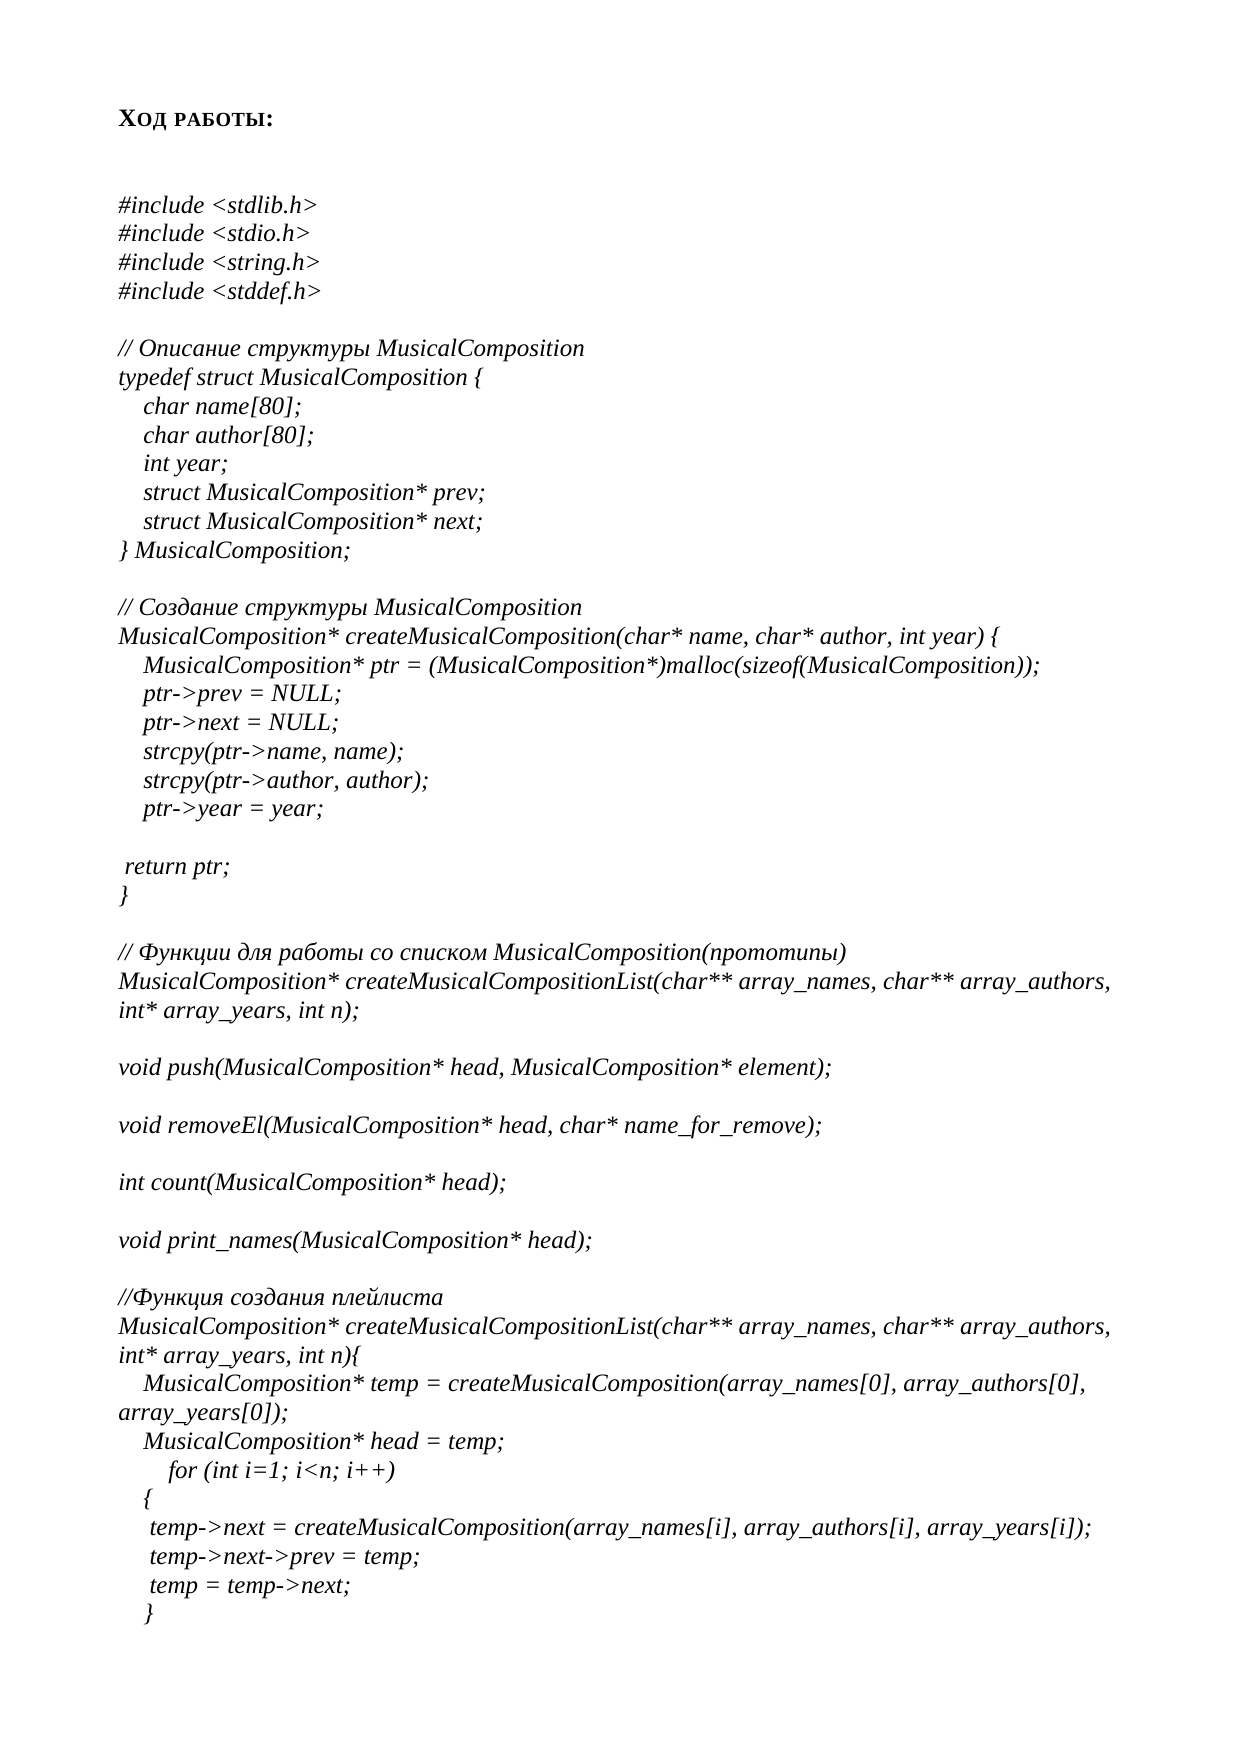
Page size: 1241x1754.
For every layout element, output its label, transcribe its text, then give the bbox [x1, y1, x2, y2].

text #include <stddef.h> [118, 276, 1152, 305]
text int year; [118, 448, 1152, 477]
text ptr->next = NULL; [118, 707, 1152, 736]
text #include <stdio.h> [118, 218, 1152, 247]
text struct MusicalComposition* next; [118, 506, 1152, 535]
text } [118, 1598, 1152, 1627]
text void push(MusicalComposition* head, MusicalComposition* element); [118, 1052, 1152, 1081]
text // Описание структуры MusicalComposition [118, 333, 1152, 362]
text typedef struct MusicalComposition { [118, 362, 1152, 391]
text temp->next->prev = temp; [118, 1541, 1152, 1570]
text for (int i=1; i<n; i++) [118, 1455, 1152, 1483]
text MusicalComposition* temp = createMusicalComposition(array_names[0], array_authors[0], array_years[0]); [118, 1368, 1152, 1426]
text return ptr; [118, 851, 1152, 880]
text ptr->year = year; [118, 793, 1152, 822]
text void removeEl(MusicalComposition* head, char* name_for_remove); [118, 1110, 1152, 1138]
text temp->next = createMusicalComposition(array_names[i], array_authors[i], array_years[i]); [118, 1512, 1152, 1541]
text //Функция создания плейлиста [118, 1282, 1152, 1311]
text } MusicalComposition; [118, 535, 1152, 563]
text MusicalComposition* createMusicalCompositionList(char** array_names, char** array_authors, int* array_years, int n); [118, 966, 1152, 1023]
text // Создание структуры MusicalComposition [118, 592, 1152, 621]
text #include <string.h> [118, 247, 1152, 276]
text ptr->prev = NULL; [118, 678, 1152, 707]
text temp = temp->next; [118, 1570, 1152, 1598]
text Ход работы: [118, 103, 1152, 132]
text MusicalComposition* head = temp; [118, 1426, 1152, 1455]
text MusicalComposition* ptr = (MusicalComposition*)malloc(sizeof(MusicalComposition)); [118, 650, 1152, 678]
text MusicalComposition* createMusicalCompositionList(char** array_names, char** array_authors, int* array_years, int n){ [118, 1311, 1152, 1368]
text { [118, 1483, 1152, 1512]
text MusicalComposition* createMusicalComposition(char* name, char* author, int year) { [118, 621, 1152, 650]
text struct MusicalComposition* prev; [118, 477, 1152, 506]
text char name[80]; [118, 391, 1152, 420]
text } [118, 880, 1152, 908]
text char author[80]; [118, 420, 1152, 448]
text strcpy(ptr->author, author); [118, 765, 1152, 793]
text // Функции для работы со списком MusicalComposition(прототипы) [118, 937, 1152, 966]
text #include <stdlib.h> [118, 190, 1152, 218]
text strcpy(ptr->name, name); [118, 736, 1152, 765]
text void print_names(MusicalComposition* head); [118, 1225, 1152, 1253]
text int count(MusicalComposition* head); [118, 1167, 1152, 1196]
